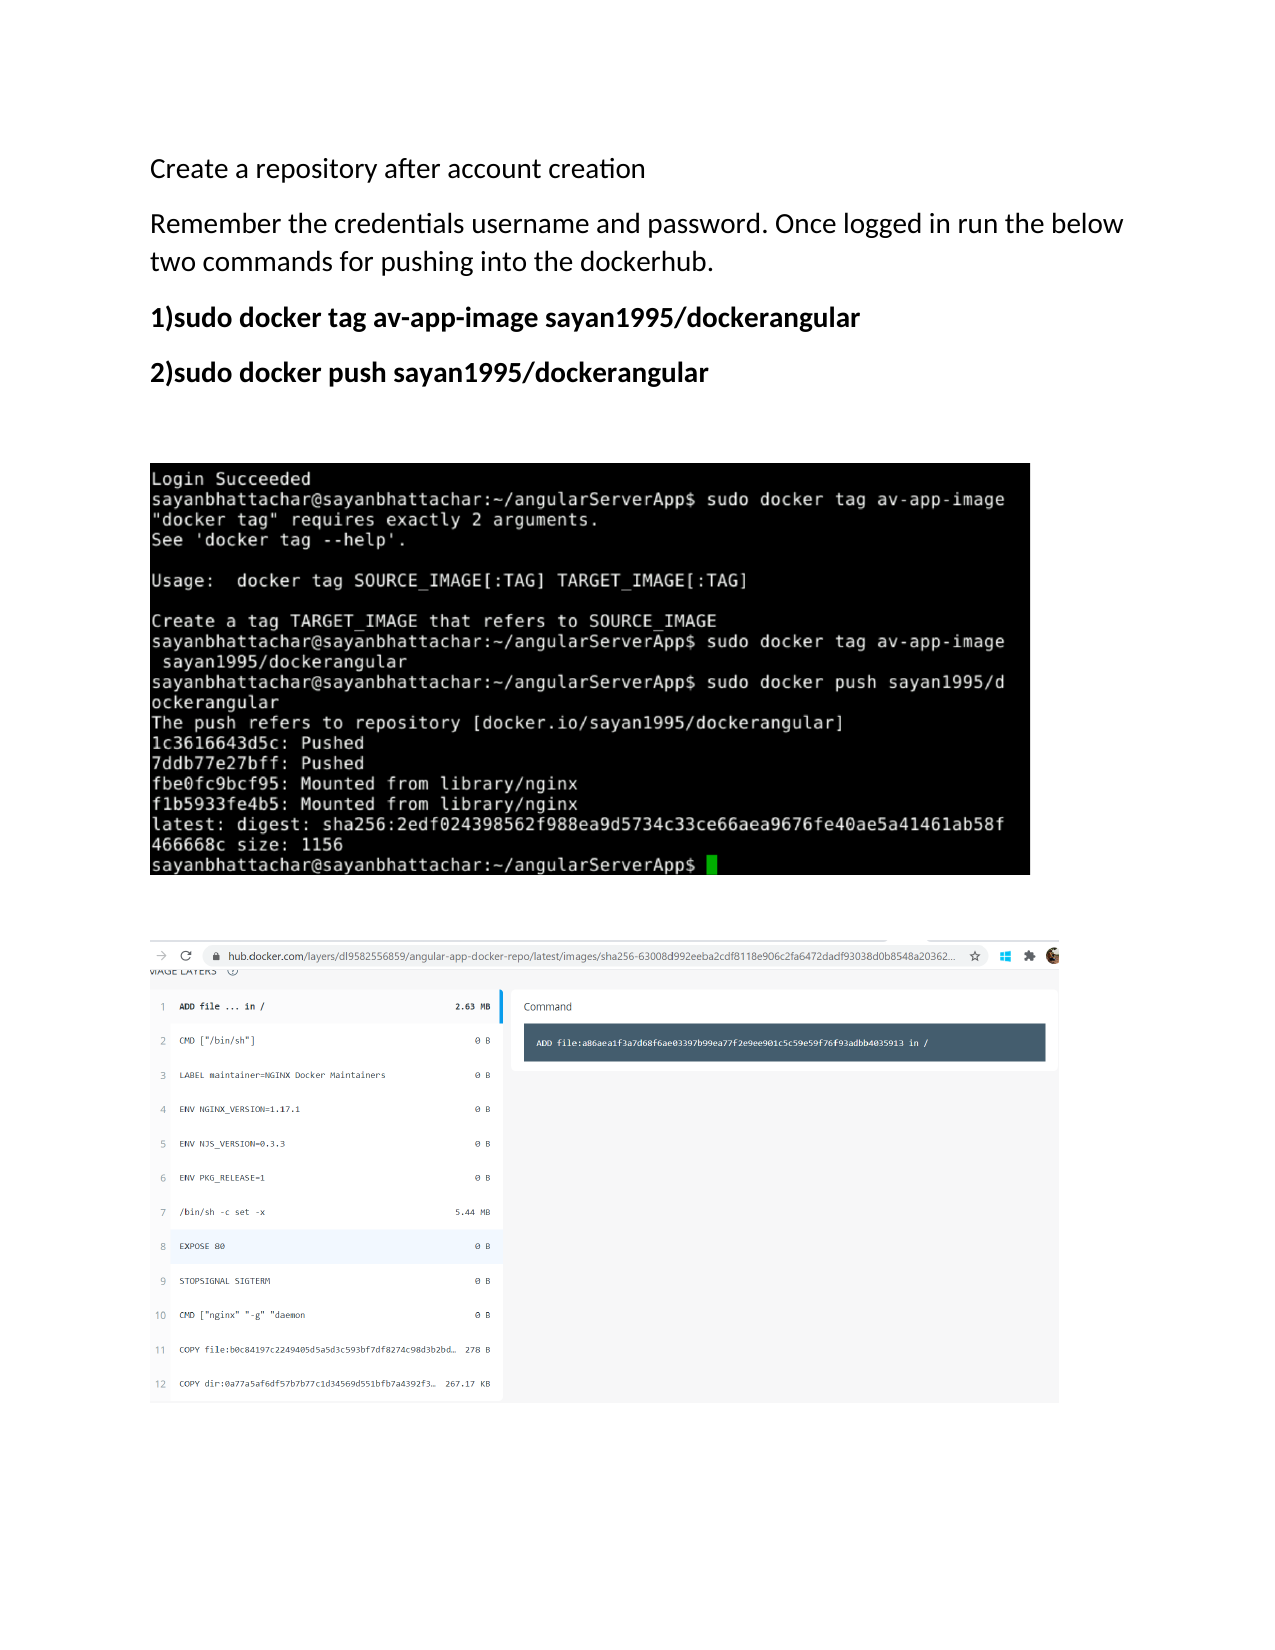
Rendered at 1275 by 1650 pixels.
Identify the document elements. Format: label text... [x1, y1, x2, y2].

picture [150, 940, 1059, 1403]
picture [150, 463, 1030, 875]
text 1)sudo docker tag av-app-image sayan1995/dockerangular [150, 299, 1125, 334]
text Create a repository after account creation [150, 150, 1125, 186]
text 2)sudo docker push sayan1995/dockerangular [150, 354, 1125, 389]
text Remember the credentials username and password. Once logged in run the below two commands for pushing into the dockerhub. [150, 205, 1125, 279]
